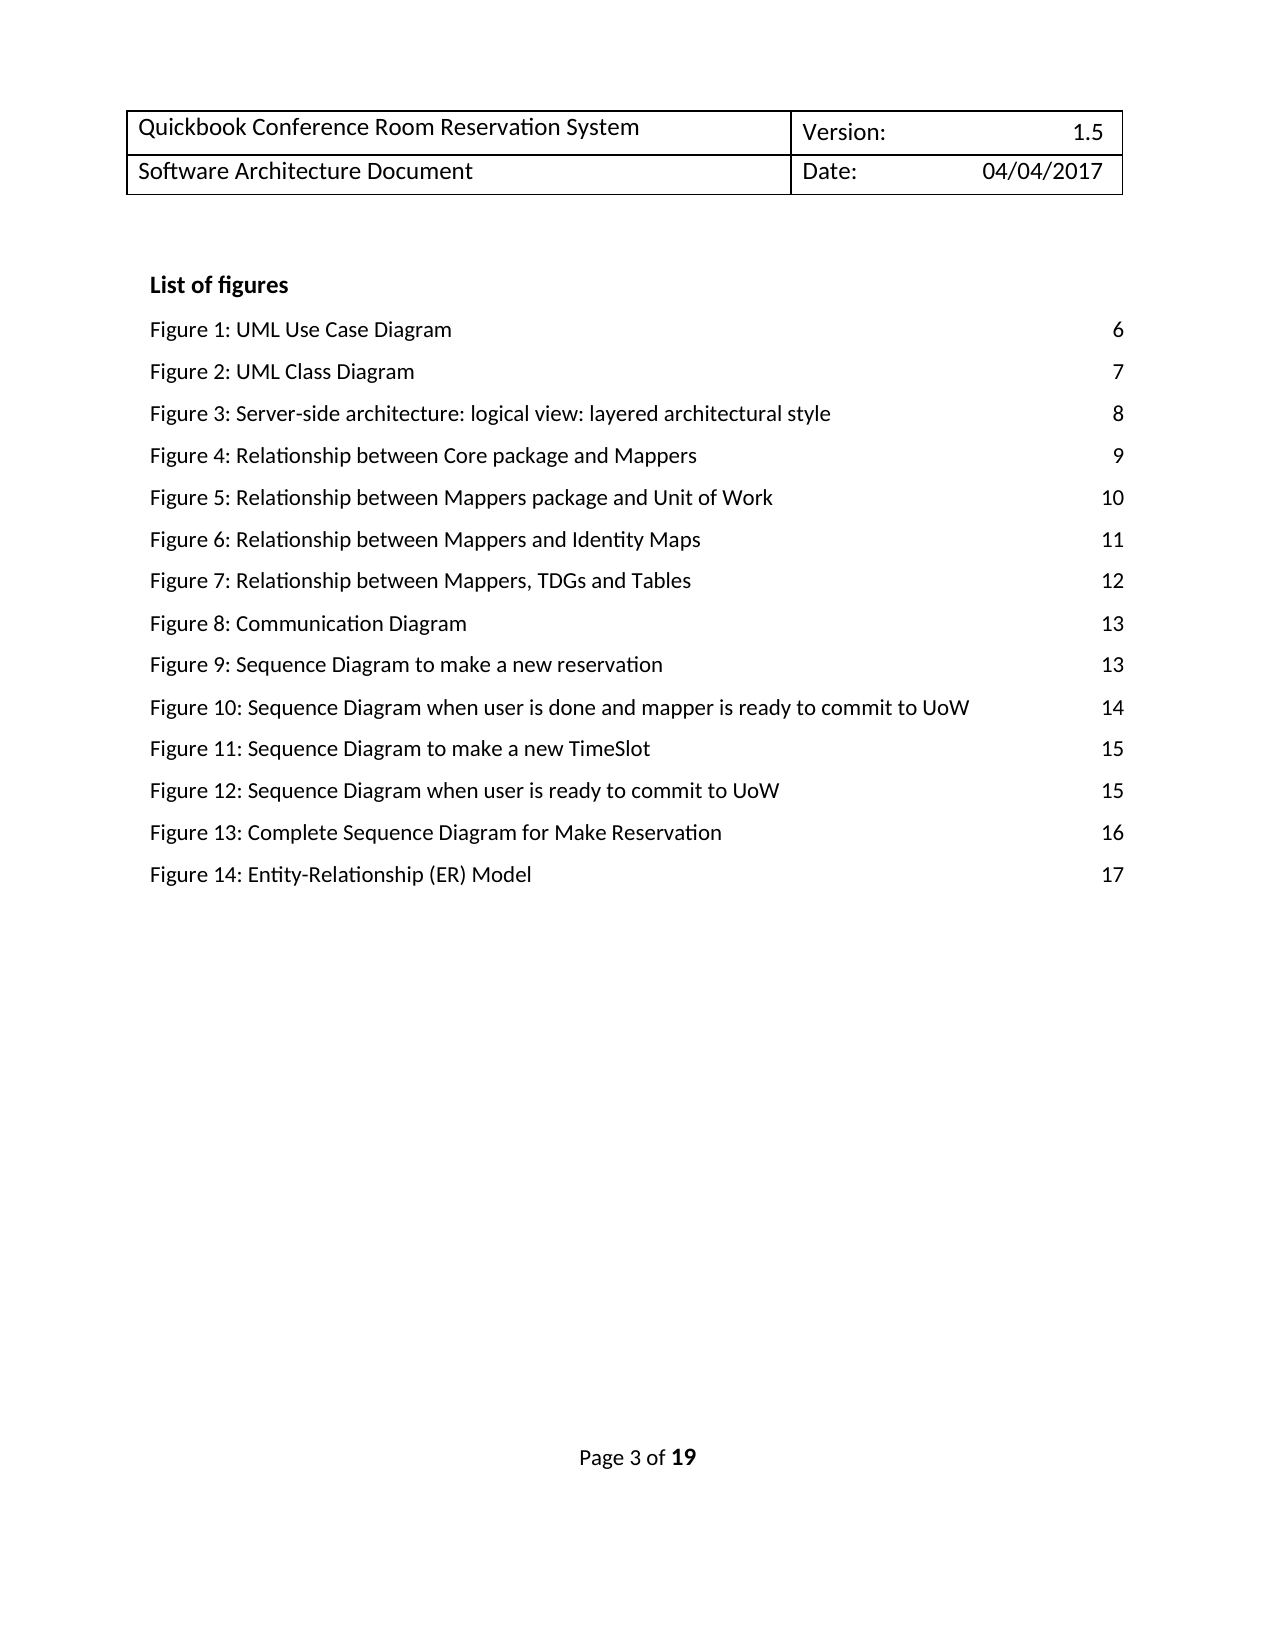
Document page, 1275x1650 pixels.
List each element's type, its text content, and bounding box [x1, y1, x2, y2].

text List of figures [150, 269, 1125, 299]
